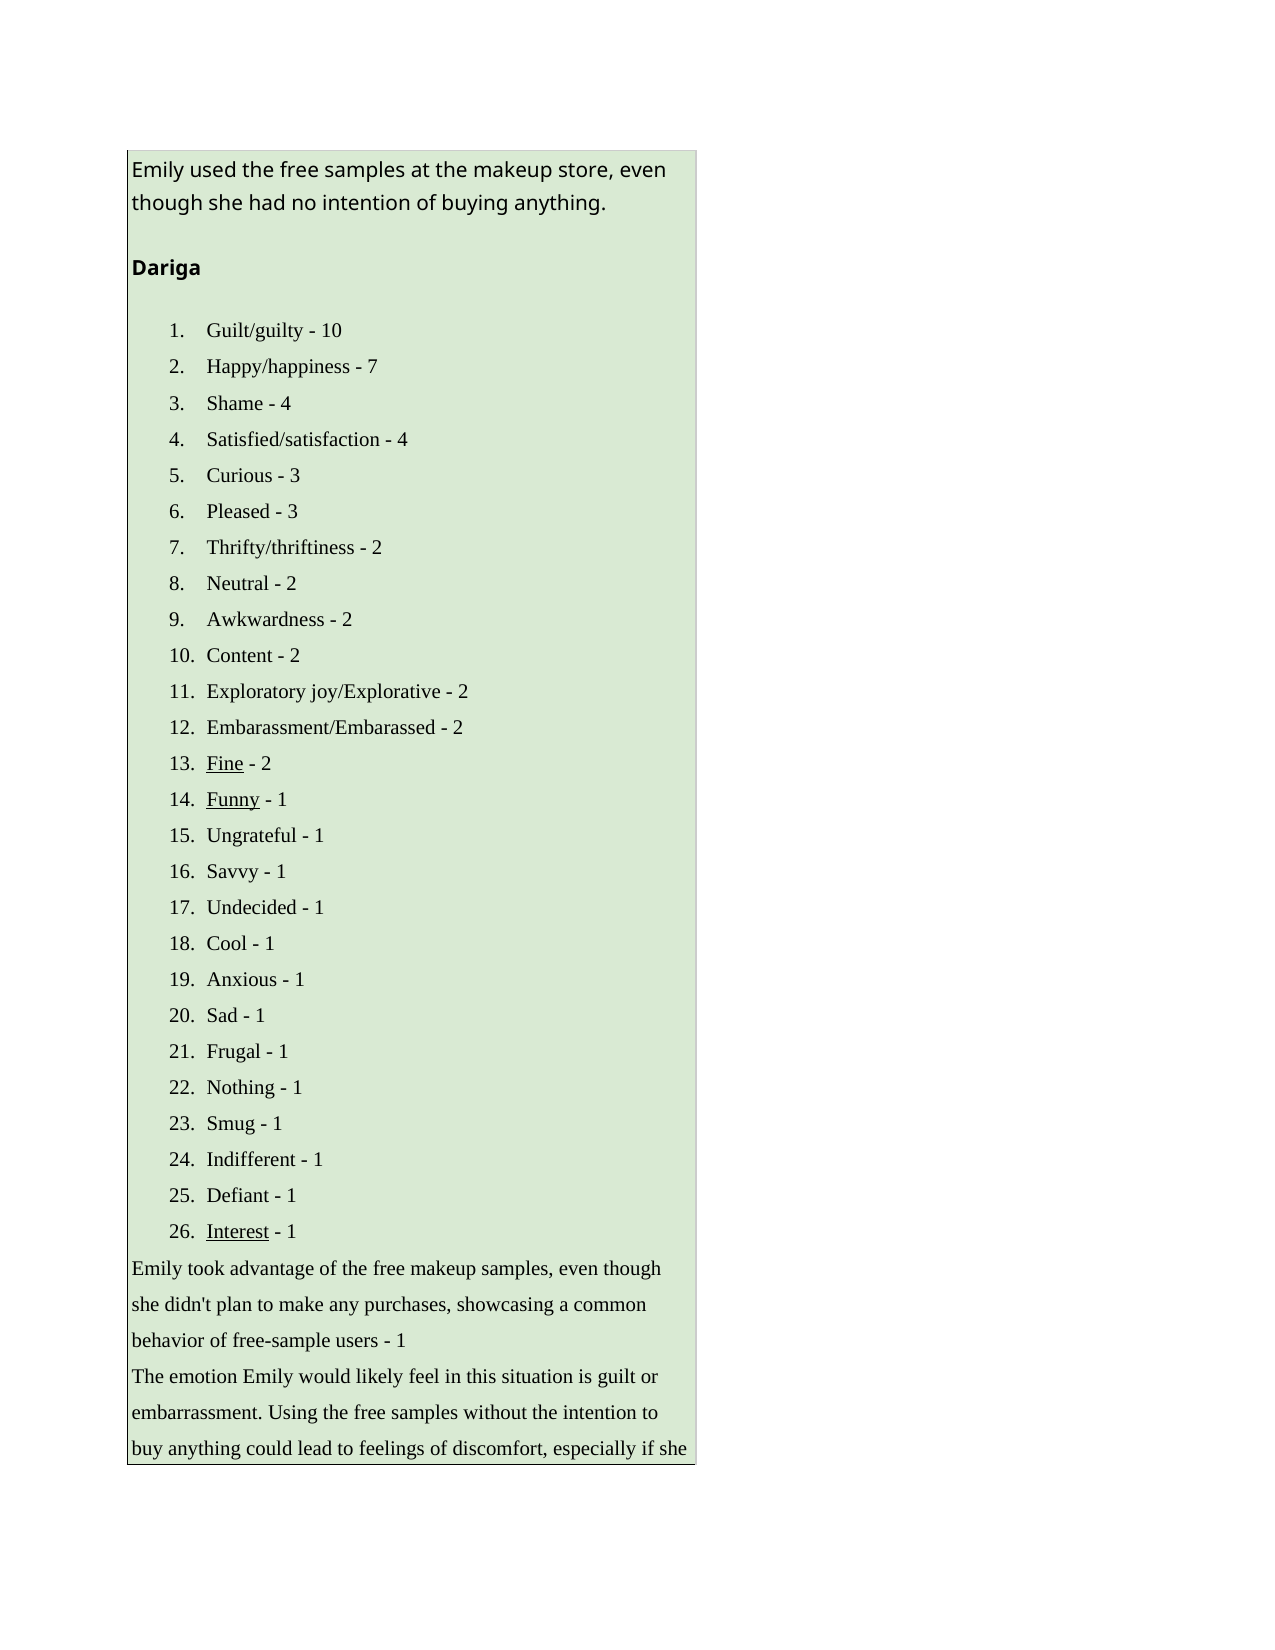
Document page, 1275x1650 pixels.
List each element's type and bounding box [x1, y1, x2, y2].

table_cell [128, 151, 695, 1464]
